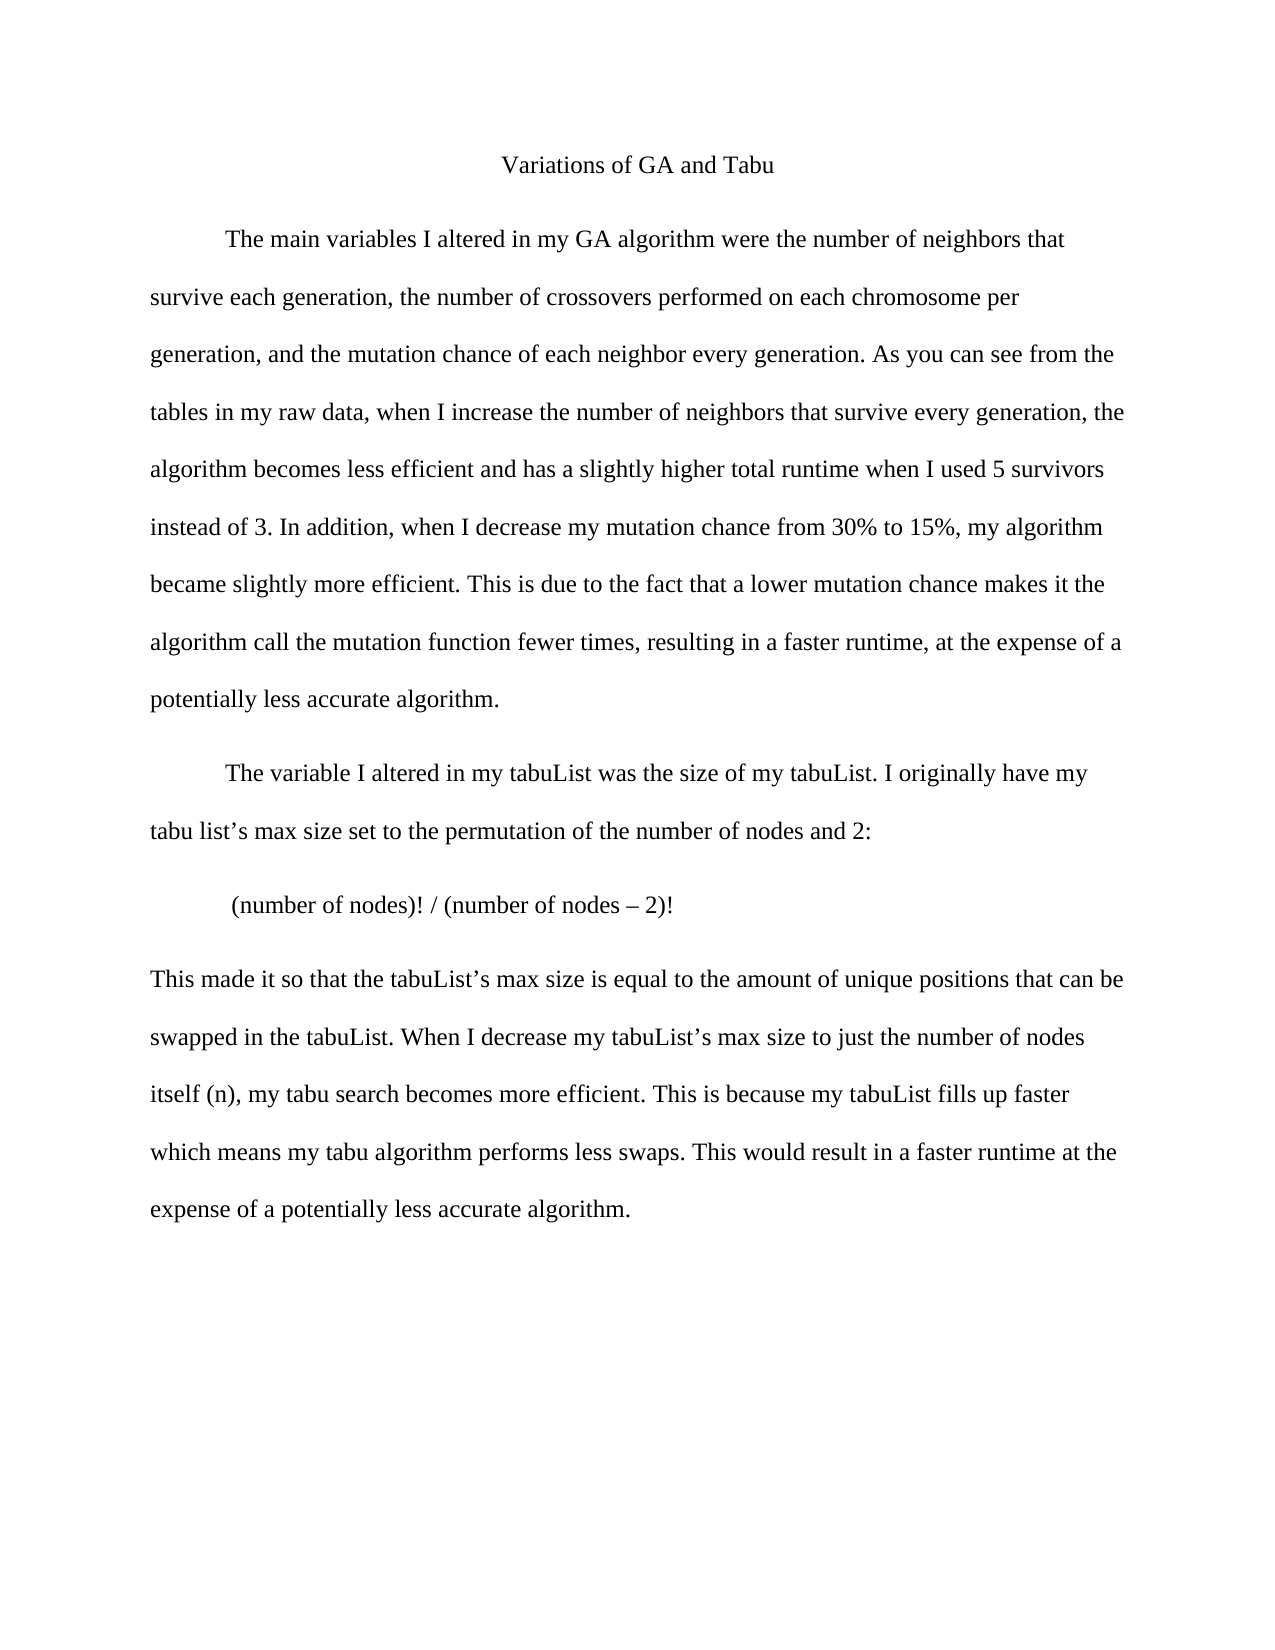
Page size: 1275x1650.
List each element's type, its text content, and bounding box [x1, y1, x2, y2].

text (number of nodes)! / (number of nodes – 2)! [150, 890, 1125, 919]
text This made it so that the tabuList’s max size is equal to the amount of unique positions that can be swapped in the tabuList. When I decrease my tabuList’s max size to just the number of nodes itself (n), my tabu search becomes more efficient. This is because my tabuList fills up faster which means my tabu algorithm performs less swaps. This would result in a faster runtime at the expense of a potentially less accurate algorithm. [150, 964, 1125, 1223]
text The main variables I altered in my GA algorithm were the number of neighbors that survive each generation, the number of crossovers performed on each chromosome per generation, and the mutation chance of each neighbor every generation. As you can see from the tables in my raw data, when I increase the number of neighbors that survive every generation, the algorithm becomes less efficient and has a slightly higher total runtime when I used 5 survivors instead of 3. In addition, when I decrease my mutation chance from 30% to 15%, my algorithm became slightly more efficient. This is due to the fact that a lower mutation chance makes it the algorithm call the mutation function fewer times, resulting in a faster runtime, at the expense of a potentially less accurate algorithm. [150, 224, 1125, 713]
text The variable I altered in my tabuList was the size of my tabuList. I originally have my tabu list’s max size set to the permutation of the number of nodes and 2: [150, 758, 1125, 844]
text Variations of GA and Tabu [150, 150, 1125, 179]
